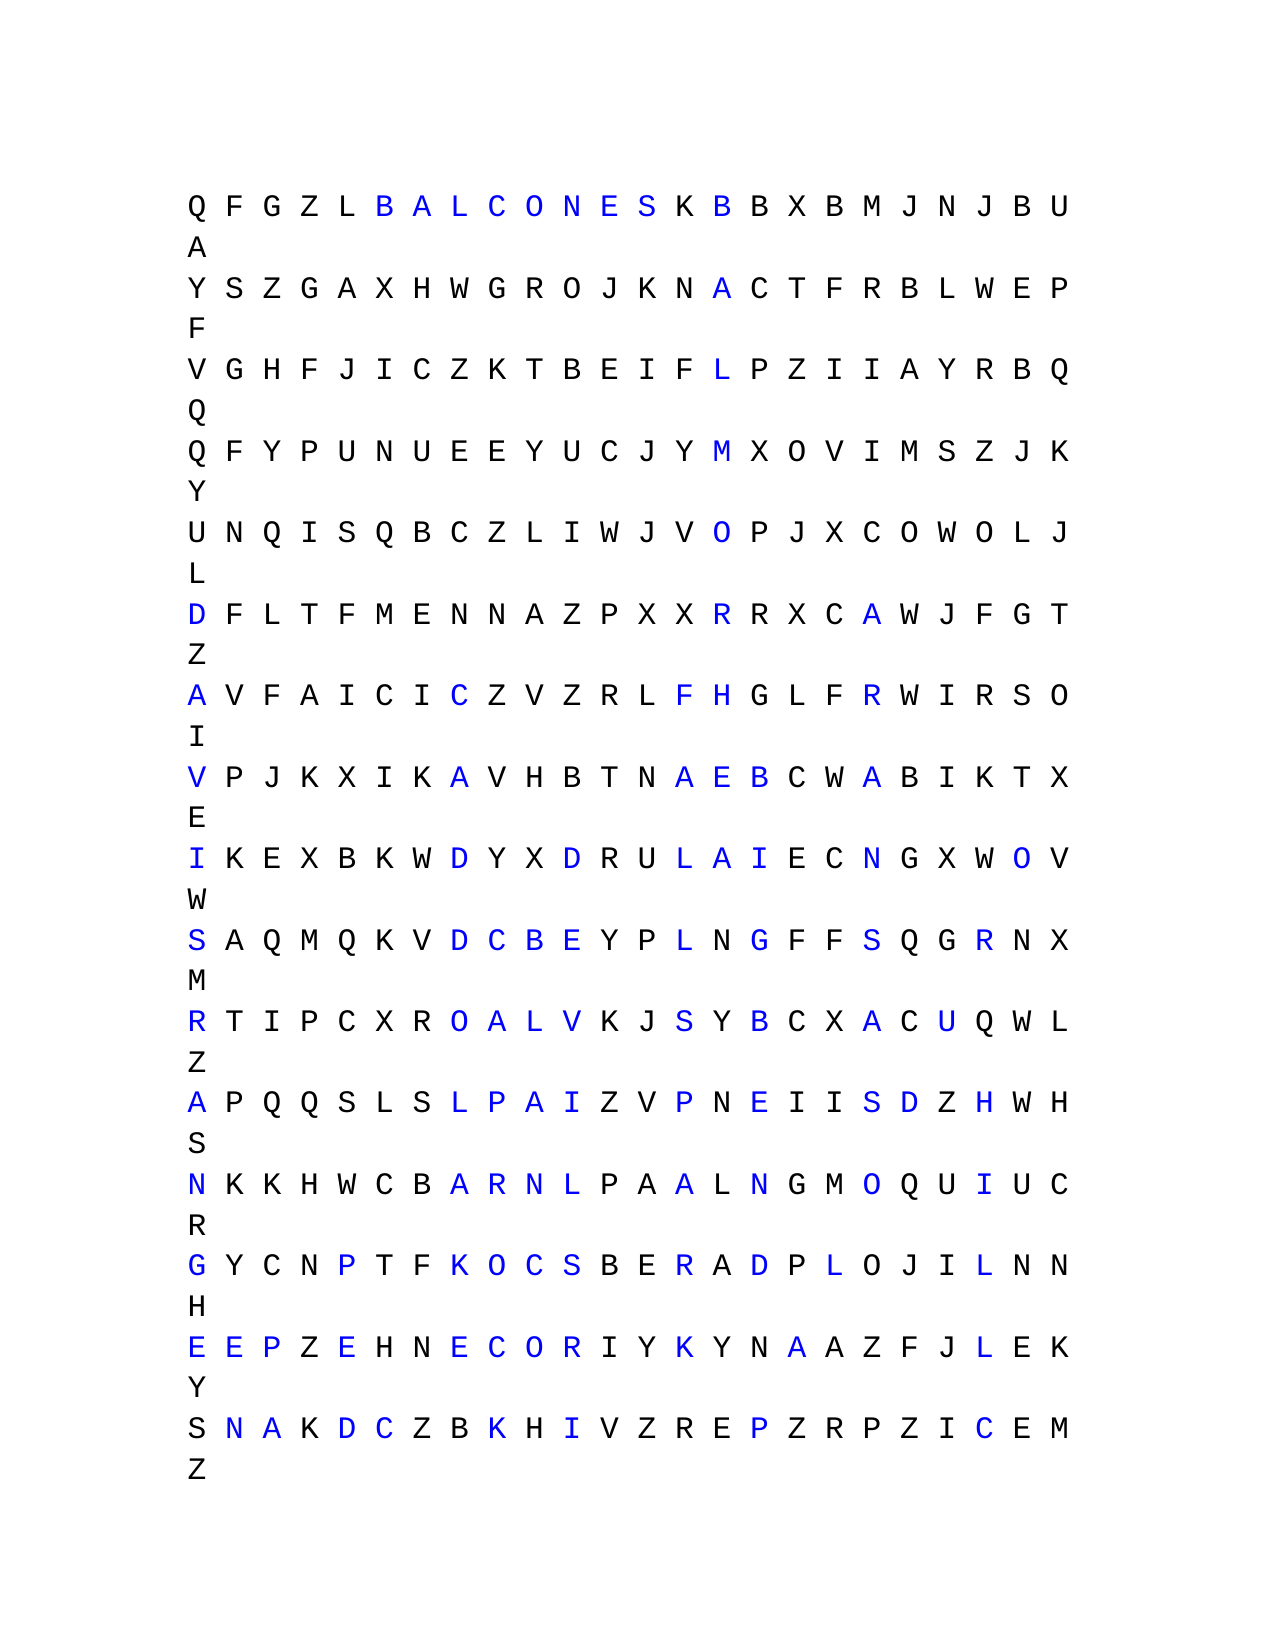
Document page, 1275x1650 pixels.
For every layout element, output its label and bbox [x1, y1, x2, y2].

text [187, 150, 1087, 1489]
